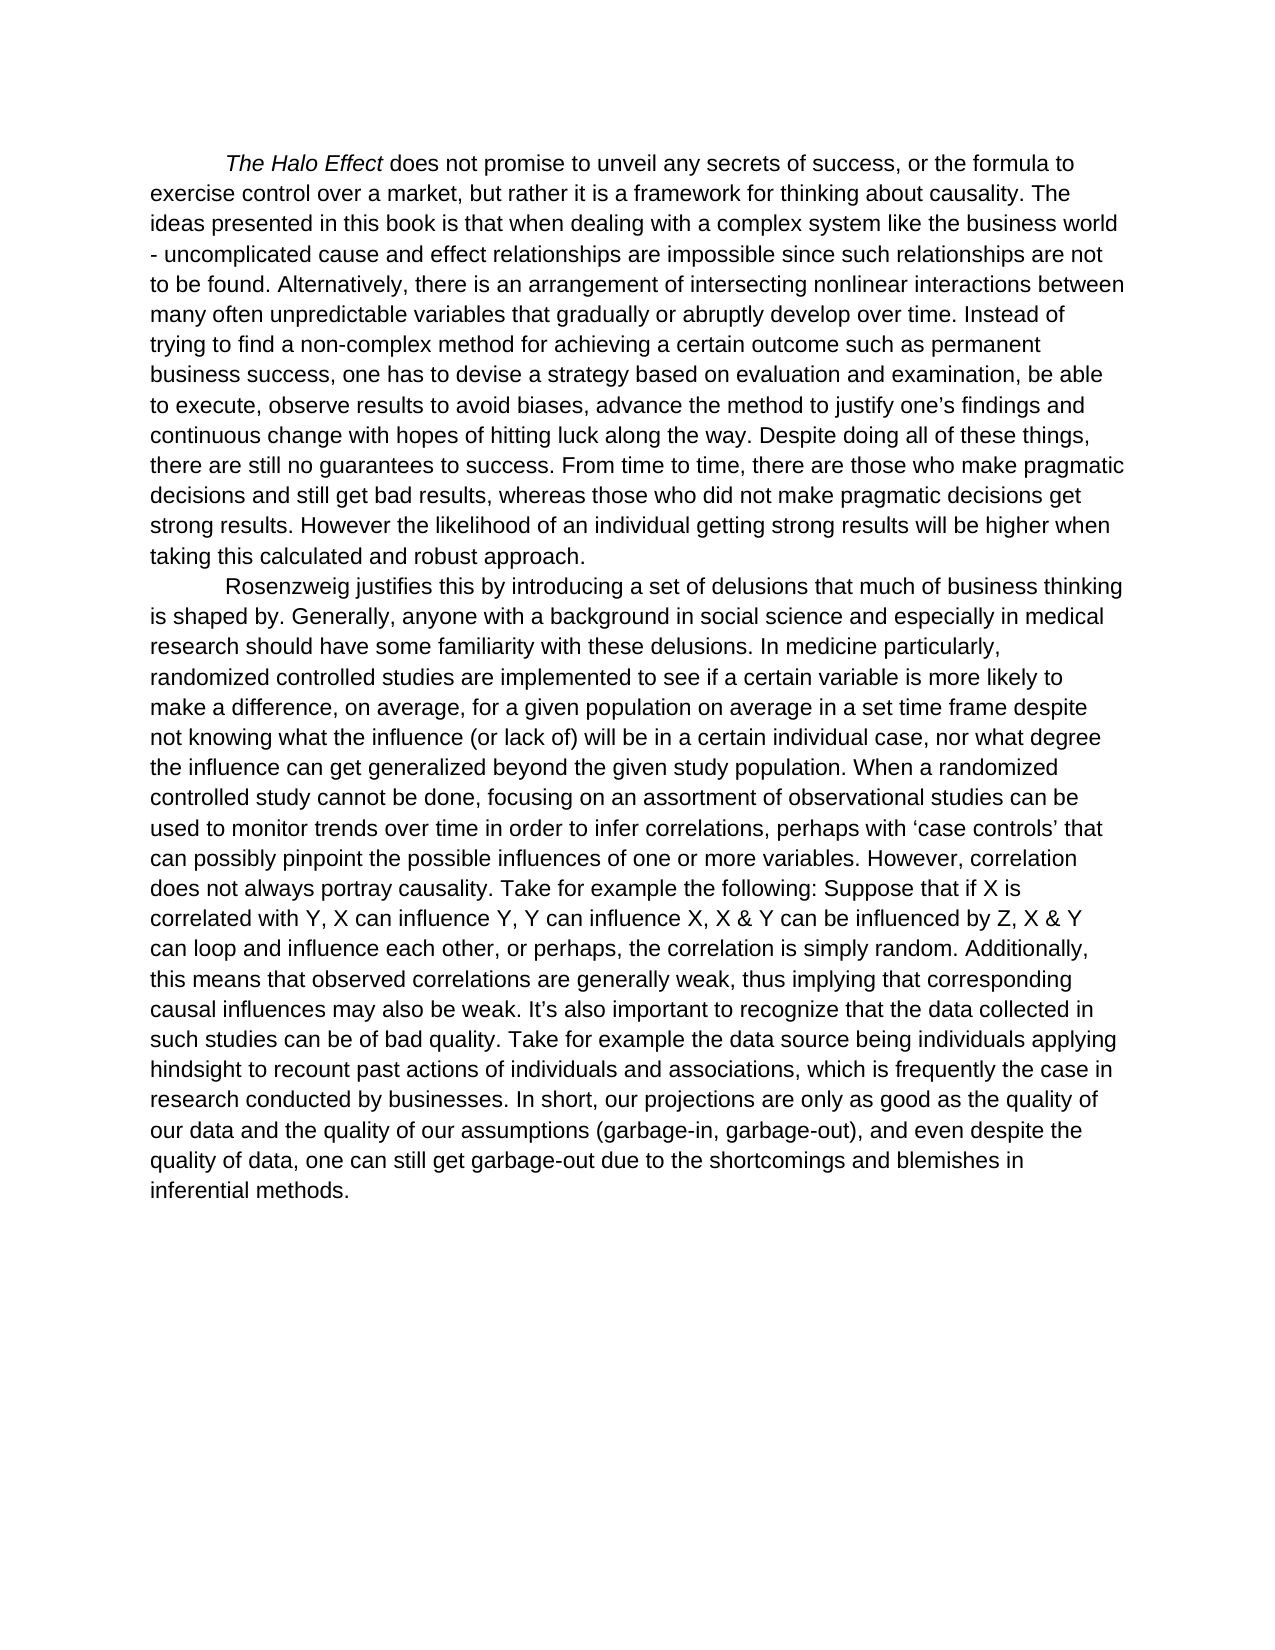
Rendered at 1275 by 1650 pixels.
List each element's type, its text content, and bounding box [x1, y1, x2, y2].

text The Halo Effect does not promise to unveil any secrets of success, or the formula to exercise control over a market, but rather it is a framework for thinking about causality. The ideas presented in this book is that when dealing with a complex system like the business world - uncomplicated cause and effect relationships are impossible since such relationships are not to be found. Alternatively, there is an arrangement of intersecting nonlinear interactions between many often unpredictable variables that gradually or abruptly develop over time. Instead of trying to find a non-complex method for achieving a certain outcome such as permanent business success, one has to devise a strategy based on evaluation and examination, be able to execute, observe results to avoid biases, advance the method to justify one’s findings and continuous change with hopes of hitting luck along the way. Despite doing all of these things, there are still no guarantees to success. From time to time, there are those who make pragmatic decisions and still get bad results, whereas those who did not make pragmatic decisions get strong results. However the likelihood of an individual getting strong results will be higher when taking this calculated and robust approach. [150, 150, 1125, 569]
text Rosenzweig justifies this by introducing a set of delusions that much of business thinking is shaped by. Generally, anyone with a background in social science and especially in medical research should have some familiarity with these delusions. In medicine particularly, randomized controlled studies are implemented to see if a certain variable is more likely to make a difference, on average, for a given population on average in a set time frame despite not knowing what the influence (or lack of) will be in a certain individual case, nor what degree the influence can get generalized beyond the given study population. When a randomized controlled study cannot be done, focusing on an assortment of observational studies can be used to monitor trends over time in order to infer correlations, perhaps with ‘case controls’ that can possibly pinpoint the possible influences of one or more variables. However, correlation does not always portray causality. Take for example the following: Suppose that if X is correlated with Y, X can influence Y, Y can influence X, X & Y can be influenced by Z, X & Y can loop and influence each other, or perhaps, the correlation is simply random. Additionally, this means that observed correlations are generally weak, thus implying that corresponding causal influences may also be weak. It’s also important to recognize that the data collected in such studies can be of bad quality. Take for example the data source being individuals applying hindsight to recount past actions of individuals and associations, which is frequently the case in research conducted by businesses. In short, our projections are only as good as the quality of our data and the quality of our assumptions (garbage-in, garbage-out), and even despite the quality of data, one can still get garbage-out due to the shortcomings and blemishes in inferential methods. [150, 573, 1125, 1203]
